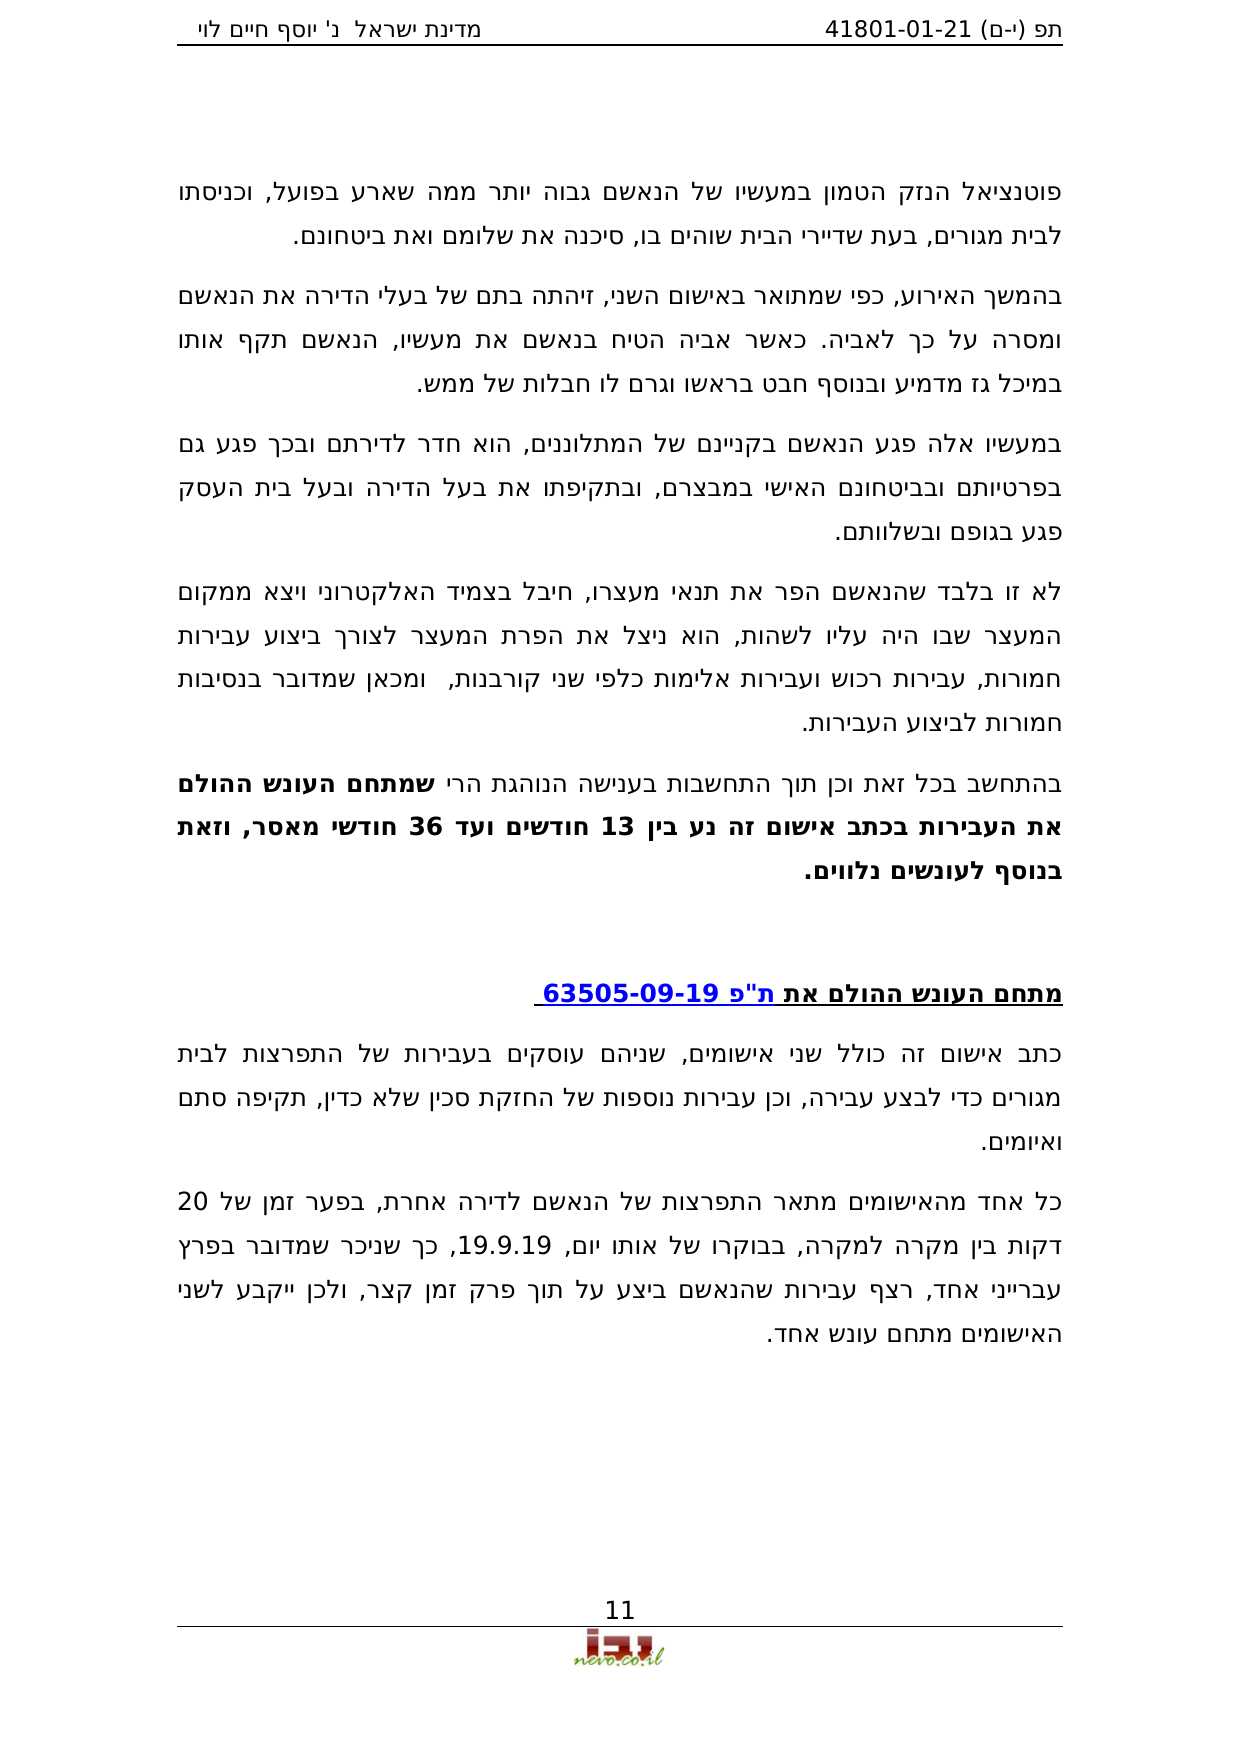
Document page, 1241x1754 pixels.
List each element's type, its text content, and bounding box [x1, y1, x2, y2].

text לא זו בלבד שהנאשם הפר את תנאי מעצרו, חיבל בצמיד האלקטרוני ויצא ממקום המעצר שבו היה עליו לשהות, הוא ניצל את הפרת המעצר לצורך ביצוע עבירות חמורות, עבירות רכוש ועבירות אלימות כלפי שני קורבנות, ומכאן שמדובר בנסיבות חמורות לביצוע העבירות. [177, 577, 1063, 738]
picture [574, 1628, 666, 1667]
text כל אחד מהאישומים מתאר התפרצות של הנאשם לדירה אחרת, בפער זמן של 20 דקות בין מקרה למקרה, בבוקרו של אותו יום, 19.9.19, כך שניכר שמדובר בפרץ עברייני אחד, רצף עבירות שהנאשם ביצע על תוך פרק זמן קצר, ולכן ייקבע לשני האישומים מתחם עונש אחד. [177, 1187, 1063, 1348]
text בהתחשב בכל זאת וכן תוך התחשבות בענישה הנוהגת הרי שמתחם העונש ההולם את העבירות בכתב אישום זה נע בין 13 חודשים ועד 36 חודשי מאסר, וזאת בנוסף לעונשים נלווים. [177, 769, 1063, 886]
text במעשיו אלה פגע הנאשם בקניינם של המתלוננים, הוא חדר לדירתם ובכך פגע גם בפרטיותם ובביטחונם האישי במבצרם, ובתקיפתו את בעל הדירה ובעל בית העסק פגע בגופם ובשלוותם. [177, 429, 1063, 546]
text בהמשך האירוע, כפי שמתואר באישום השני, זיהתה בתם של בעלי הדירה את הנאשם ומסרה על כך לאביה. כאשר אביה הטיח בנאשם את מעשיו, הנאשם תקף אותו במיכל גז מדמיע ובנוסף חבט בראשו וגרם לו חבלות של ממש. [177, 281, 1063, 398]
text פוטנציאל הנזק הטמון במעשיו של הנאשם גבוה יותר ממה שארע בפועל, וכניסתו לבית מגורים, בעת שדיירי הבית שוהים בו, סיכנה את שלומם ואת ביטחונם. [177, 177, 1063, 250]
text מתחם העונש ההולם את ת"פ 63505-09-19 [177, 979, 1063, 1008]
text כתב אישום זה כולל שני אישומים, שניהם עוסקים בעבירות של התפרצות לבית מגורים כדי לבצע עבירה, וכן עבירות נוספות של החזקת סכין שלא כדין, תקיפה סתם ואיומים. [177, 1039, 1063, 1156]
